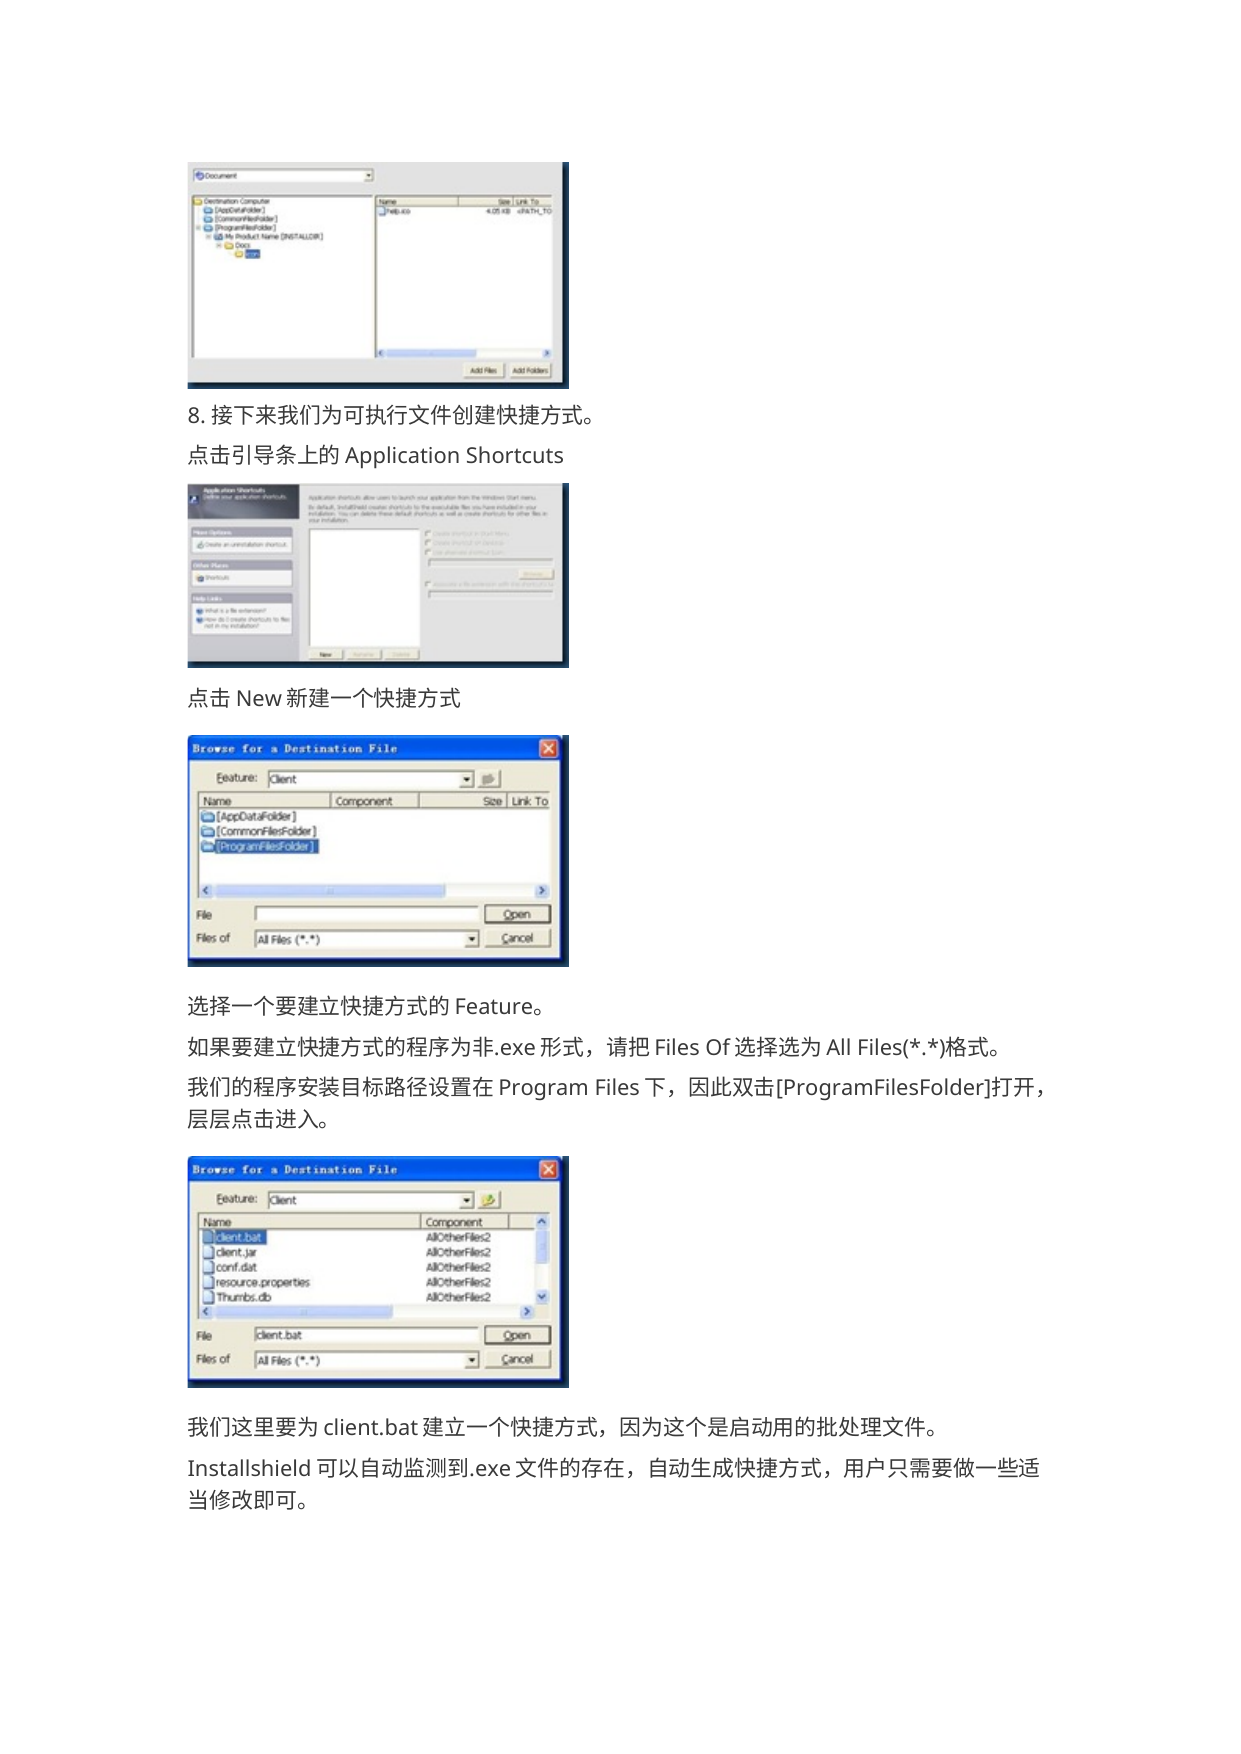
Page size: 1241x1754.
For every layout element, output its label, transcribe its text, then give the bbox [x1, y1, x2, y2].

text 如果要建立快捷方式的程序为非.exe形式，请把Files Of选择选为All Files(*.*)格式。 [187, 1029, 1053, 1062]
text Installshield可以自动监测到.exe文件的存在，自动生成快捷方式，用户只需要做一些适当修改即可。 [187, 1450, 1053, 1515]
picture [187, 162, 569, 389]
text 点击引导条上的Application Shortcuts [187, 438, 1053, 470]
text 我们这里要为client.bat建立一个快捷方式，因为这个是启动用的批处理文件。 [187, 1410, 1053, 1443]
text 我们的程序安装目标路径设置在Program Files下，因此双击[ProgramFilesFolder]打开，层层点击进入。 [187, 1069, 1053, 1134]
picture [187, 735, 569, 967]
picture [187, 483, 569, 668]
text 选择一个要建立快捷方式的Feature。 [187, 989, 1053, 1021]
text 8. 接下来我们为可执行文件创建快捷方式。 [187, 397, 1053, 430]
picture [187, 1156, 569, 1388]
text 点击New新建一个快捷方式 [187, 681, 1053, 713]
